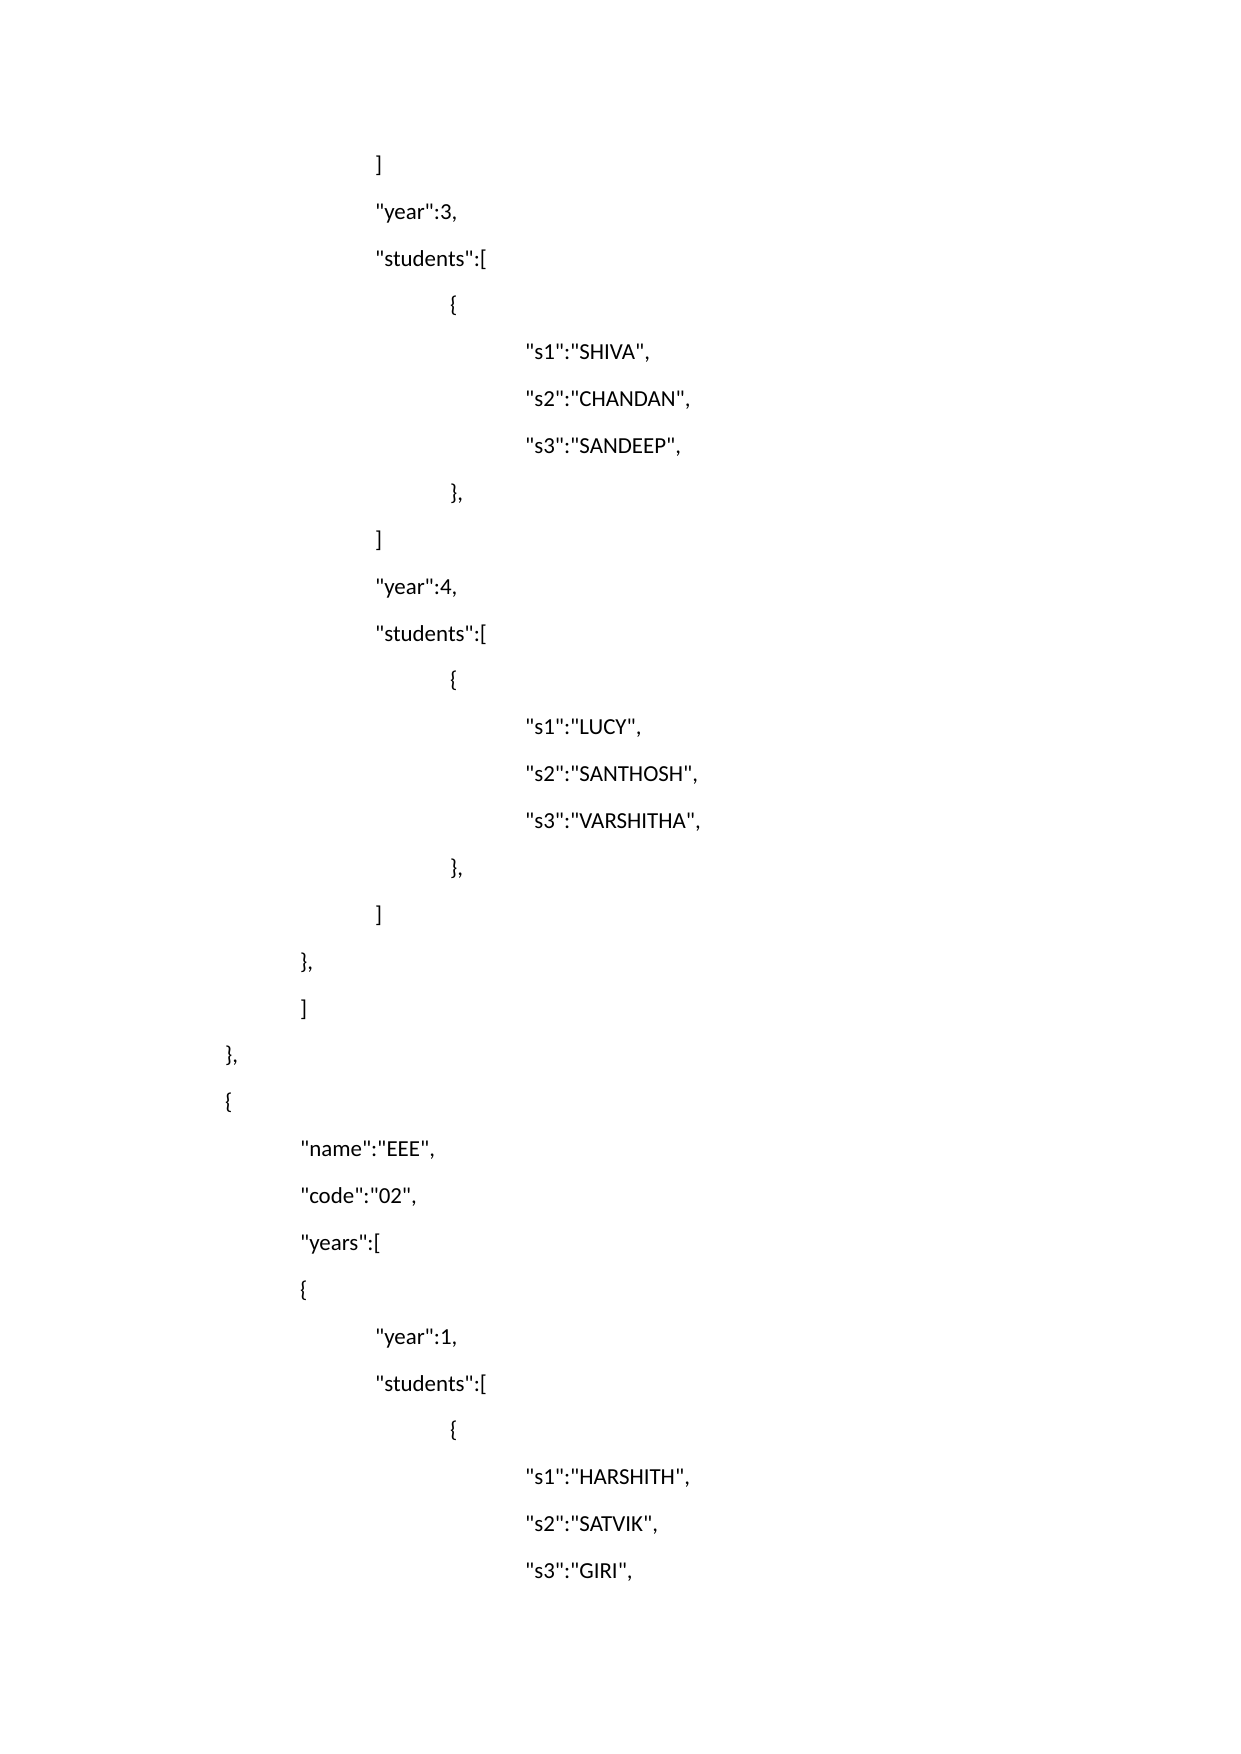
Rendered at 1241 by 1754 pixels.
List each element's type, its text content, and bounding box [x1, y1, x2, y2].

text "name":"EEE", [150, 1134, 1090, 1162]
text { [150, 1275, 1090, 1303]
text ] [150, 525, 1090, 553]
text "s2":"SANTHOSH", [150, 759, 1090, 787]
text ] [150, 900, 1090, 928]
text "s3":"VARSHITHA", [150, 806, 1090, 834]
text "s1":"LUCY", [150, 712, 1090, 741]
text }, [150, 947, 1090, 975]
text }, [150, 478, 1090, 506]
text "year":4, [150, 572, 1090, 600]
text "s2":"SATVIK", [150, 1509, 1090, 1537]
text { [150, 666, 1090, 694]
text ] [150, 150, 1090, 178]
text "s3":"SANDEEP", [150, 431, 1090, 459]
text "year":1, [150, 1322, 1090, 1350]
text { [150, 291, 1090, 319]
text ] [150, 994, 1090, 1022]
text "years":[ [150, 1228, 1090, 1256]
text "s1":"HARSHITH", [150, 1462, 1090, 1491]
text "s1":"SHIVA", [150, 337, 1090, 366]
text }, [150, 853, 1090, 881]
text "s3":"GIRI", [150, 1556, 1090, 1584]
text { [150, 1416, 1090, 1444]
text { [150, 1087, 1090, 1116]
text "students":[ [150, 1369, 1090, 1397]
text "s2":"CHANDAN", [150, 384, 1090, 412]
text "year":3, [150, 197, 1090, 225]
text "students":[ [150, 619, 1090, 647]
text "students":[ [150, 244, 1090, 272]
text "code":"02", [150, 1181, 1090, 1209]
text }, [150, 1041, 1090, 1069]
